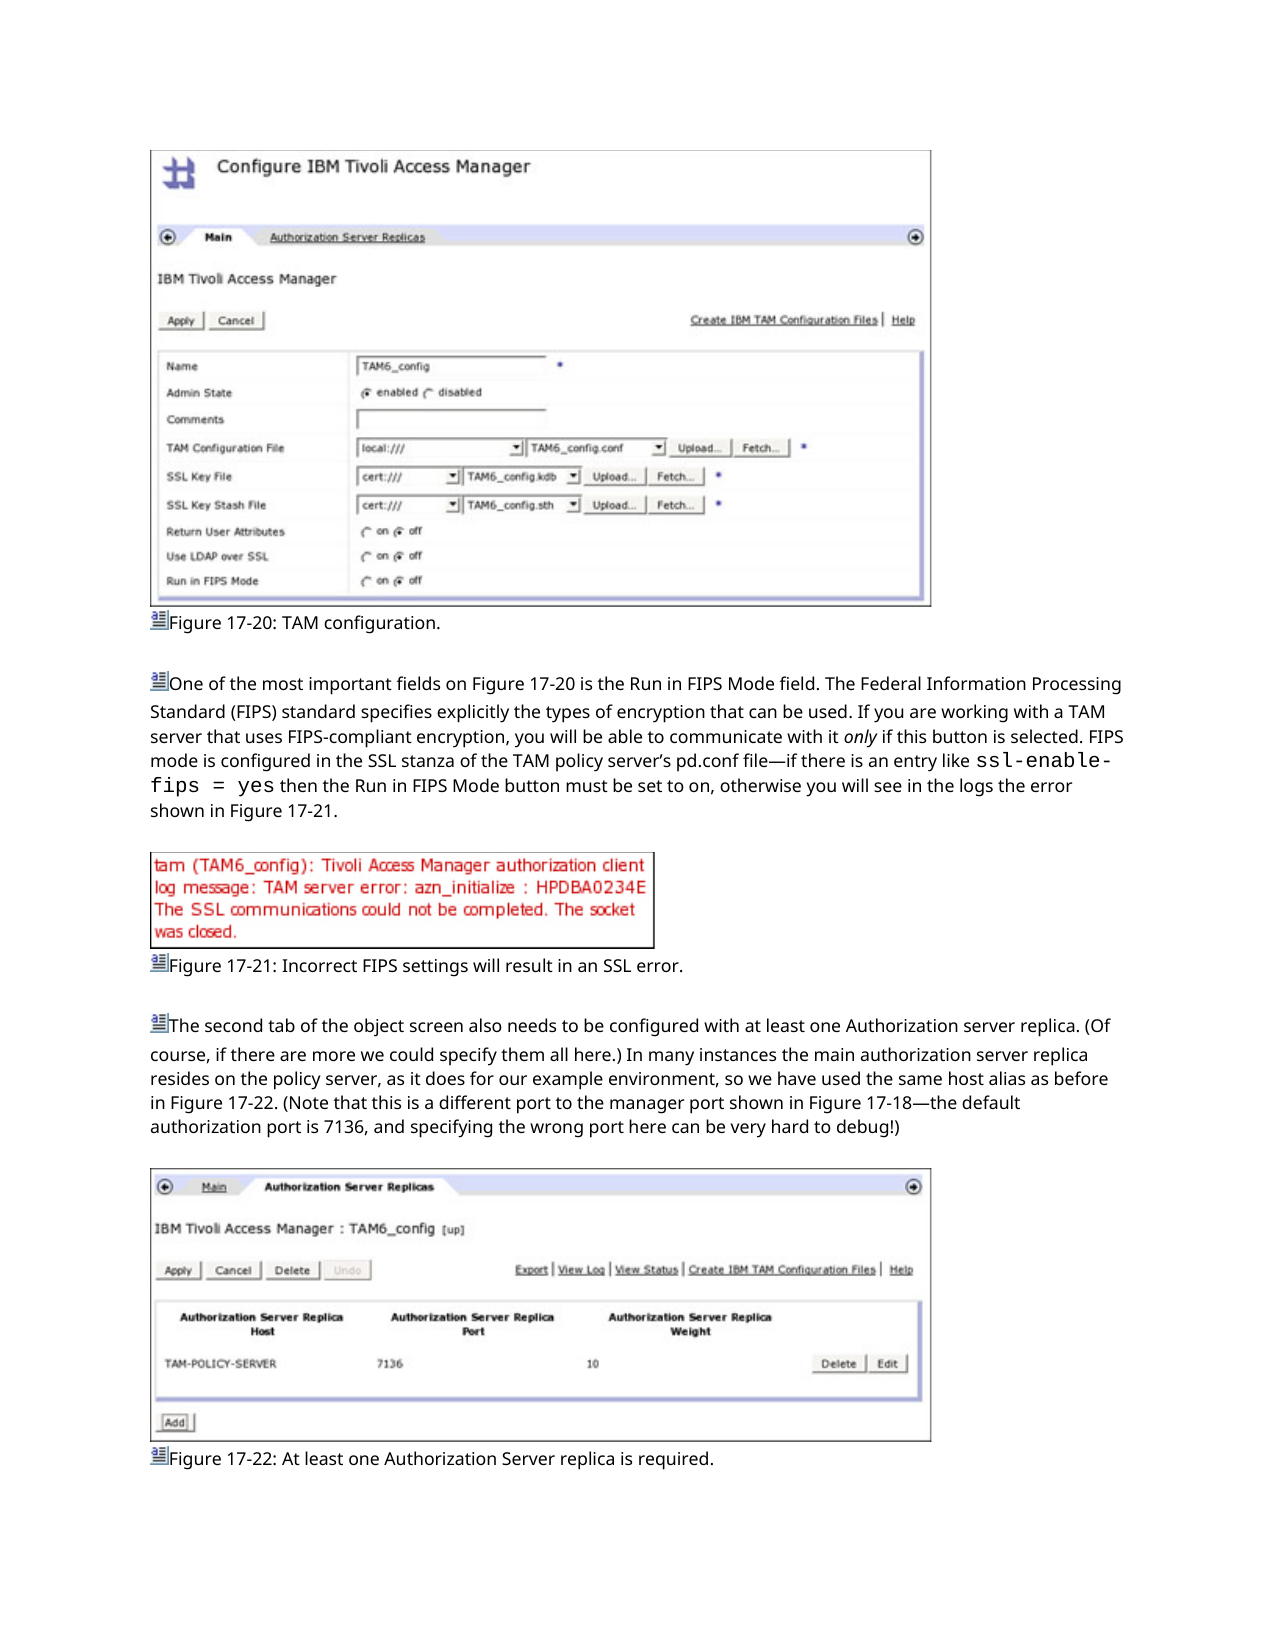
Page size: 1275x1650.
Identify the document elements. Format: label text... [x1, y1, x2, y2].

picture [150, 671, 169, 691]
picture [150, 610, 169, 630]
picture [150, 150, 932, 607]
picture [150, 1168, 932, 1442]
text The second tab of the object screen also needs to be configured with at least one Authorization server replica. (Of course, if there are more we could specify them all here.) In many instances the main authorization server replica resides on the policy server, as it does for our example environment, so we have used the same host alias as before in Figure 17-22. (Note that this is a different port to the manager port shown in Figure 17-18—the default authorization port is 7136, and specifying the wrong port here can be very hard to debug!) [150, 1014, 1125, 1139]
picture [150, 852, 655, 949]
picture [150, 1013, 169, 1033]
text One of the most important fields on Figure 17-20 is the Run in FIPS Mode field. The Federal Information Processing Standard (FIPS) standard specifies explicitly the types of encryption that can be used. If you are working with a TAM server that uses FIPS-compliant encryption, you will be able to communicate with it only if this button is selected. FIPS mode is configured in the SSL stanza of the TAM policy server’s pd.conf file—if there is an entry like ssl-enable-fips = yes then the Run in FIPS Mode button must be set to on, otherwise you will see in the logs the error shown in Figure 17-21. [150, 671, 1125, 823]
picture [150, 1446, 169, 1465]
picture [150, 953, 169, 972]
